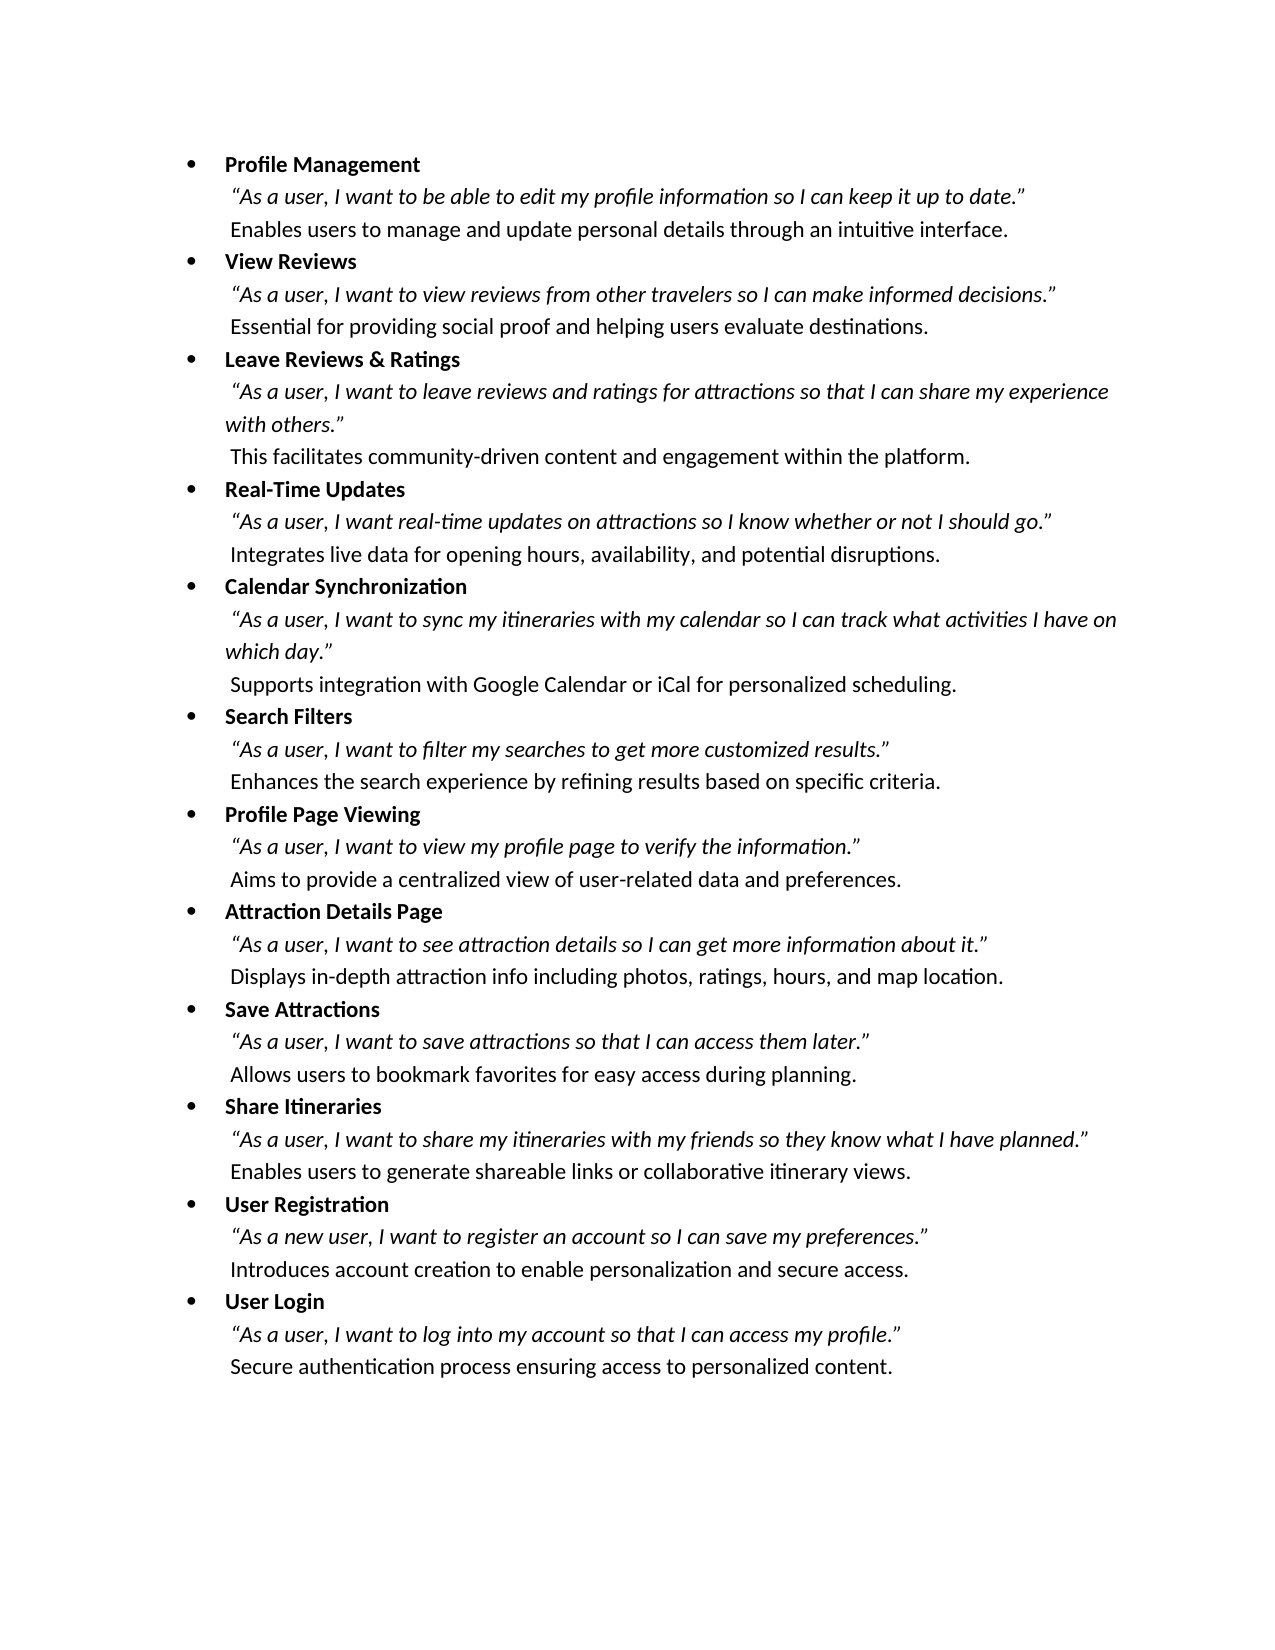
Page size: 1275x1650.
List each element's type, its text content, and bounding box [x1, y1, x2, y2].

list Search Filters “As a user, I want to filter my searches to get more customized results.” Enhances the search experience by refining results based on specific criteria. [187, 702, 1125, 796]
list Profile Page Viewing “As a user, I want to view my profile page to verify the information.” Aims to provide a centralized view of user-related data and preferences. [187, 800, 1125, 893]
list Leave Reviews & Ratings “As a user, I want to leave reviews and ratings for attractions so that I can share my experience with others.” This facilitates community-driven content and engagement within the platform. [187, 345, 1125, 471]
list Real-Time Updates “As a user, I want real-time updates on attractions so I know whether or not I should go.” Integrates live data for opening hours, availability, and potential disruptions. [187, 475, 1125, 568]
list Share Itineraries “As a user, I want to share my itineraries with my friends so they know what I have planned.” Enables users to generate shareable links or collaborative itinerary views. [187, 1092, 1125, 1186]
list Calendar Synchronization “As a user, I want to sync my itineraries with my calendar so I can track what activities I have on which day.” Supports integration with Google Calendar or iCal for personalized scheduling. [187, 572, 1125, 698]
list Profile Management “As a user, I want to be able to edit my profile information so I can keep it up to date.” Enables users to manage and update personal details through an intuitive interface. [187, 150, 1125, 243]
list View Reviews “As a user, I want to view reviews from other travelers so I can make informed decisions.” Essential for providing social proof and helping users evaluate destinations. [187, 247, 1125, 341]
list User Login “As a user, I want to log into my account so that I can access my profile.” Secure authentication process ensuring access to personalized content. [187, 1287, 1125, 1381]
list Attraction Details Page “As a user, I want to see attraction details so I can get more information about it.” Displays in-depth attraction info including photos, ratings, hours, and map location. [187, 897, 1125, 991]
list User Registration “As a new user, I want to register an account so I can save my preferences.” Introduces account creation to enable personalization and secure access. [187, 1190, 1125, 1283]
list Save Attractions “As a user, I want to save attractions so that I can access them later.” Allows users to bookmark favorites for easy access during planning. [187, 995, 1125, 1088]
